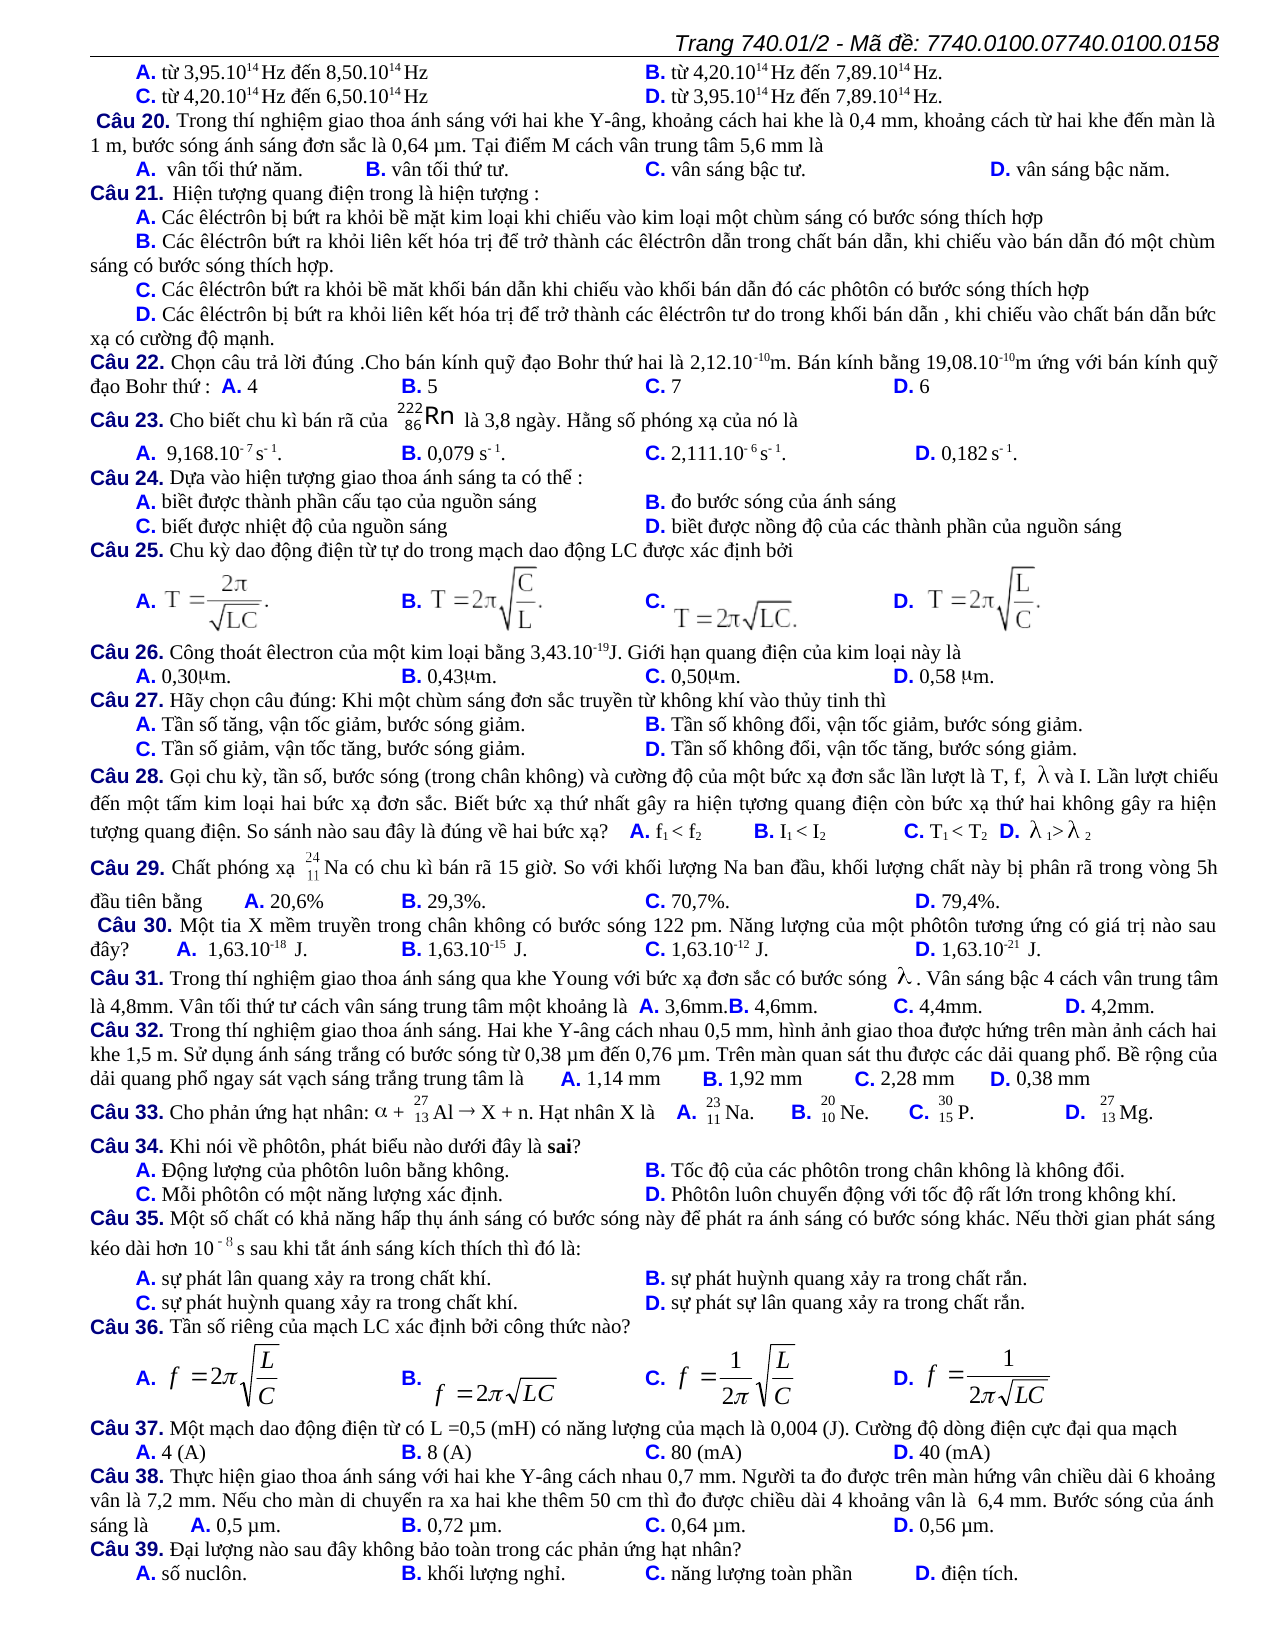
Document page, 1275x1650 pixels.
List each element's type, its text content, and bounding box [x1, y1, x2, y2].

text Câu 36. Tần số riêng của mạch LC xác định bởi công thức nào? [90, 1314, 1219, 1339]
text Câu 31. Trong thí nghiệm giao thoa ánh sáng qua khe Young với bức xạ đơn sắc có bước sóng . Vân sáng bậc 4 cách vân trung tâm là 4,8mm. Vân tối thứ tư cách vân sáng trung tâm một khoảng là A. 3,6mm.B. 4,6mm. C. 4,4mm. D. 4,2mm. [90, 961, 1219, 1018]
text Câu 33. Cho phản ứng hạt nhân:  + Al  X + n. Hạt nhân X là A. Na. B. Ne. C. P. D. Mg. [90, 1090, 1219, 1133]
text A. Động lượng của phôtôn luôn bằng không. B. Tốc độ của các phôtôn trong chân không là không đổi. [90, 1158, 1219, 1182]
text C. từ 4,20.1014 Hz đến 6,50.1014 Hz D. từ 3,95.1014 Hz đến 7,89.1014 Hz. [90, 84, 1219, 108]
text A. 9,168.10- 7 s- 1. B. 0,079 s- 1. C. 2,111.10- 6 s- 1. D. 0,182 s- 1. [90, 441, 1219, 465]
text Câu 34. Khi nói về phôtôn, phát biểu nào dưới đây là sai? [90, 1133, 1219, 1158]
text Câu 32. Trong thí nghiệm giao thoa ánh sáng. Hai khe Y-âng cách nhau 0,5 mm, hình ảnh giao thoa được hứng trên màn ảnh cách hai khe 1,5 m. Sử dụng ánh sáng trắng có bước sóng từ 0,38 µm đến 0,76 µm. Trên màn quan sát thu được các dải quang phổ. Bề rộng của dải quang phổ ngay sát vạch sáng trắng trung tâm là A. 1,14 mm B. 1,92 mm C. 2,28 mm D. 0,38 mm [90, 1018, 1219, 1090]
text Câu 20. Trong thí nghiệm giao thoa ánh sáng với hai khe Y-âng, khoảng cách hai khe là 0,4 mm, khoảng cách từ hai khe đến màn là 1 m, bước sóng ánh sáng đơn sắc là 0,64 µm. Tại điểm M cách vân trung tâm 5,6 mm là [90, 108, 1219, 157]
text A. vân tối thứ năm. B. vân tối thứ tư. C. vân sáng bậc tư. D. vân sáng bậc năm. [90, 157, 1219, 181]
text Câu 25. Chu kỳ dao động điện từ tự do trong mạch dao động LC được xác định bởi [90, 538, 1219, 562]
text Câu 29. Chất phóng xạ Na có chu kì bán rã 15 giờ. So với khối lượng Na ban đầu, khối lượng chất này bị phân rã trong vòng 5h đầu tiên bằng A. 20,6% B. 29,3%. C. 70,7%. D. 79,4%. [90, 846, 1219, 913]
text A. sự phát lân quang xảy ra trong chất khí. B. sự phát huỳnh quang xảy ra trong chất rắn. [90, 1266, 1219, 1290]
text C. Mỗi phôtôn có một năng lượng xác định. D. Phôtôn luôn chuyển động với tốc độ rất lớn trong không khí. [90, 1182, 1219, 1206]
text Câu 21. Hiện tượng quang điện trong là hiện tượng : [90, 181, 1219, 205]
text C. sự phát huỳnh quang xảy ra trong chất khí. D. sự phát sự lân quang xảy ra trong chất rắn. [90, 1290, 1219, 1314]
text C. Tần số giảm, vận tốc tăng, bước sóng giảm. D. Tần số không đổi, vận tốc tăng, bước sóng giảm. [90, 736, 1219, 760]
text Câu 28. Gọi chu kỳ, tần số, bước sóng (trong chân không) và cường độ của một bức xạ đơn sắc lần lượt là T, f, và I. Lần lượt chiếu đến một tấm kim loại hai bức xạ đơn sắc. Biết bức xạ thứ nhất gây ra hiện tựơng quang điện còn bức xạ thứ hai không gây ra hiện tượng quang điện. So sánh nào sau đây là đúng về hai bức xạ? A. f1 < f2 B. I1 < I2 C. T1 < T2 D. 1>2 [90, 760, 1219, 846]
text Câu 30. Một tia X mềm truyền trong chân không có bước sóng 122 pm. Năng lượng của một phôtôn tương ứng có giá trị nào sau đây? A. 1,63.10-18 J. B. 1,63.10-15 J. C. 1,63.10-12 J. D. 1,63.10-21 J. [90, 913, 1219, 961]
text Câu 39. Đại lượng nào sau đây không bảo toàn trong các phản ứng hạt nhân? [90, 1537, 1219, 1561]
text Câu 24. Dựa vào hiện tượng giao thoa ánh sáng ta có thể : [90, 465, 1219, 489]
text Câu 37. Một mạch dao động điện từ có L =0,5 (mH) có năng lượng của mạch là 0,004 (J). Cường độ dòng điện cực đại qua mạch [90, 1416, 1219, 1440]
text A. B. C. D. [90, 562, 1219, 639]
text A. số nuclôn. B. khối lượng nghỉ. C. năng lượng toàn phần D. điện tích. [90, 1561, 1219, 1585]
text A. B. C. D. [90, 1339, 1219, 1416]
text C. biết được nhiệt độ của nguồn sáng D. biềt được nồng độ của các thành phần của nguồn sáng [90, 514, 1219, 538]
text Câu 23. Cho biết chu kì bán rã của là 3,8 ngày. Hằng số phóng xạ của nó là [90, 398, 1219, 441]
text A. biềt được thành phần cấu tạo của nguồn sáng B. đo bước sóng của ánh sáng [90, 489, 1219, 514]
text A. từ 3,95.1014 Hz đến 8,50.1014 Hz B. từ 4,20.1014 Hz đến 7,89.1014 Hz. [90, 60, 1219, 84]
text Câu 35. Một số chất có khả năng hấp thụ ánh sáng có bước sóng này để phát ra ánh sáng có bước sóng khác. Nếu thời gian phát sáng kéo dài hơn 10s sau khi tắt ánh sáng kích thích thì đó là: [90, 1206, 1219, 1266]
text Câu 27. Hãy chọn câu đúng: Khi một chùm sáng đơn sắc truyền từ không khí vào thủy tinh thì [90, 688, 1219, 712]
text C. Các êléctrôn bứt ra khỏi bề măt khối bán dẫn khi chiếu vào khối bán dẫn đó các phôtôn có bước sóng thích hợp [90, 277, 1219, 301]
text A. 4 (A) B. 8 (A) C. 80 (mA) D. 40 (mA) [90, 1440, 1219, 1464]
text A. Các êléctrôn bị bứt ra khỏi bề mặt kim loại khi chiếu vào kim loại một chùm sáng có bước sóng thích hợp [90, 205, 1219, 229]
text D. Các êléctrôn bị bứt ra khỏi liên kết hóa trị để trở thành các êléctrôn tư do trong khối bán dẫn , khi chiếu vào chất bán dẫn bức xạ có cường độ mạnh. [90, 301, 1219, 350]
text Câu 38. Thực hiện giao thoa ánh sáng với hai khe Y-âng cách nhau 0,7 mm. Người ta đo được trên màn hứng vân chiều dài 6 khoảng vân là 7,2 mm. Nếu cho màn di chuyển ra xa hai khe thêm 50 cm thì đo được chiều dài 4 khoảng vân là 6,4 mm. Bước sóng của ánh sáng là A. 0,5 µm. B. 0,72 µm. C. 0,64 µm. D. 0,56 µm. [90, 1464, 1219, 1537]
text A. Tần số tăng, vận tốc giảm, bước sóng giảm. B. Tần số không đổi, vận tốc giảm, bước sóng giảm. [90, 712, 1219, 736]
text Câu 26. Công thoát êlectron của một kim loại bằng 3,43.10-19J. Giới hạn quang điện của kim loại này là [90, 639, 1219, 664]
text B. Các êléctrôn bứt ra khỏi liên kết hóa trị để trở thành các êléctrôn dẫn trong chất bán dẫn, khi chiếu vào bán dẫn đó một chùm sáng có bước sóng thích hợp. [90, 229, 1219, 277]
text Câu 22. Chọn câu trả lời đúng .Cho bán kính quỹ đạo Bohr thứ hai là 2,12.10-10m. Bán kính bằng 19,08.10-10m ứng với bán kính quỹ đạo Bohr thứ : A. 4 B. 5 C. 7 D. 6 [90, 350, 1219, 398]
text A. 0,30m. B. 0,43m. C. 0,50m. D. 0,58 m. [90, 664, 1219, 688]
